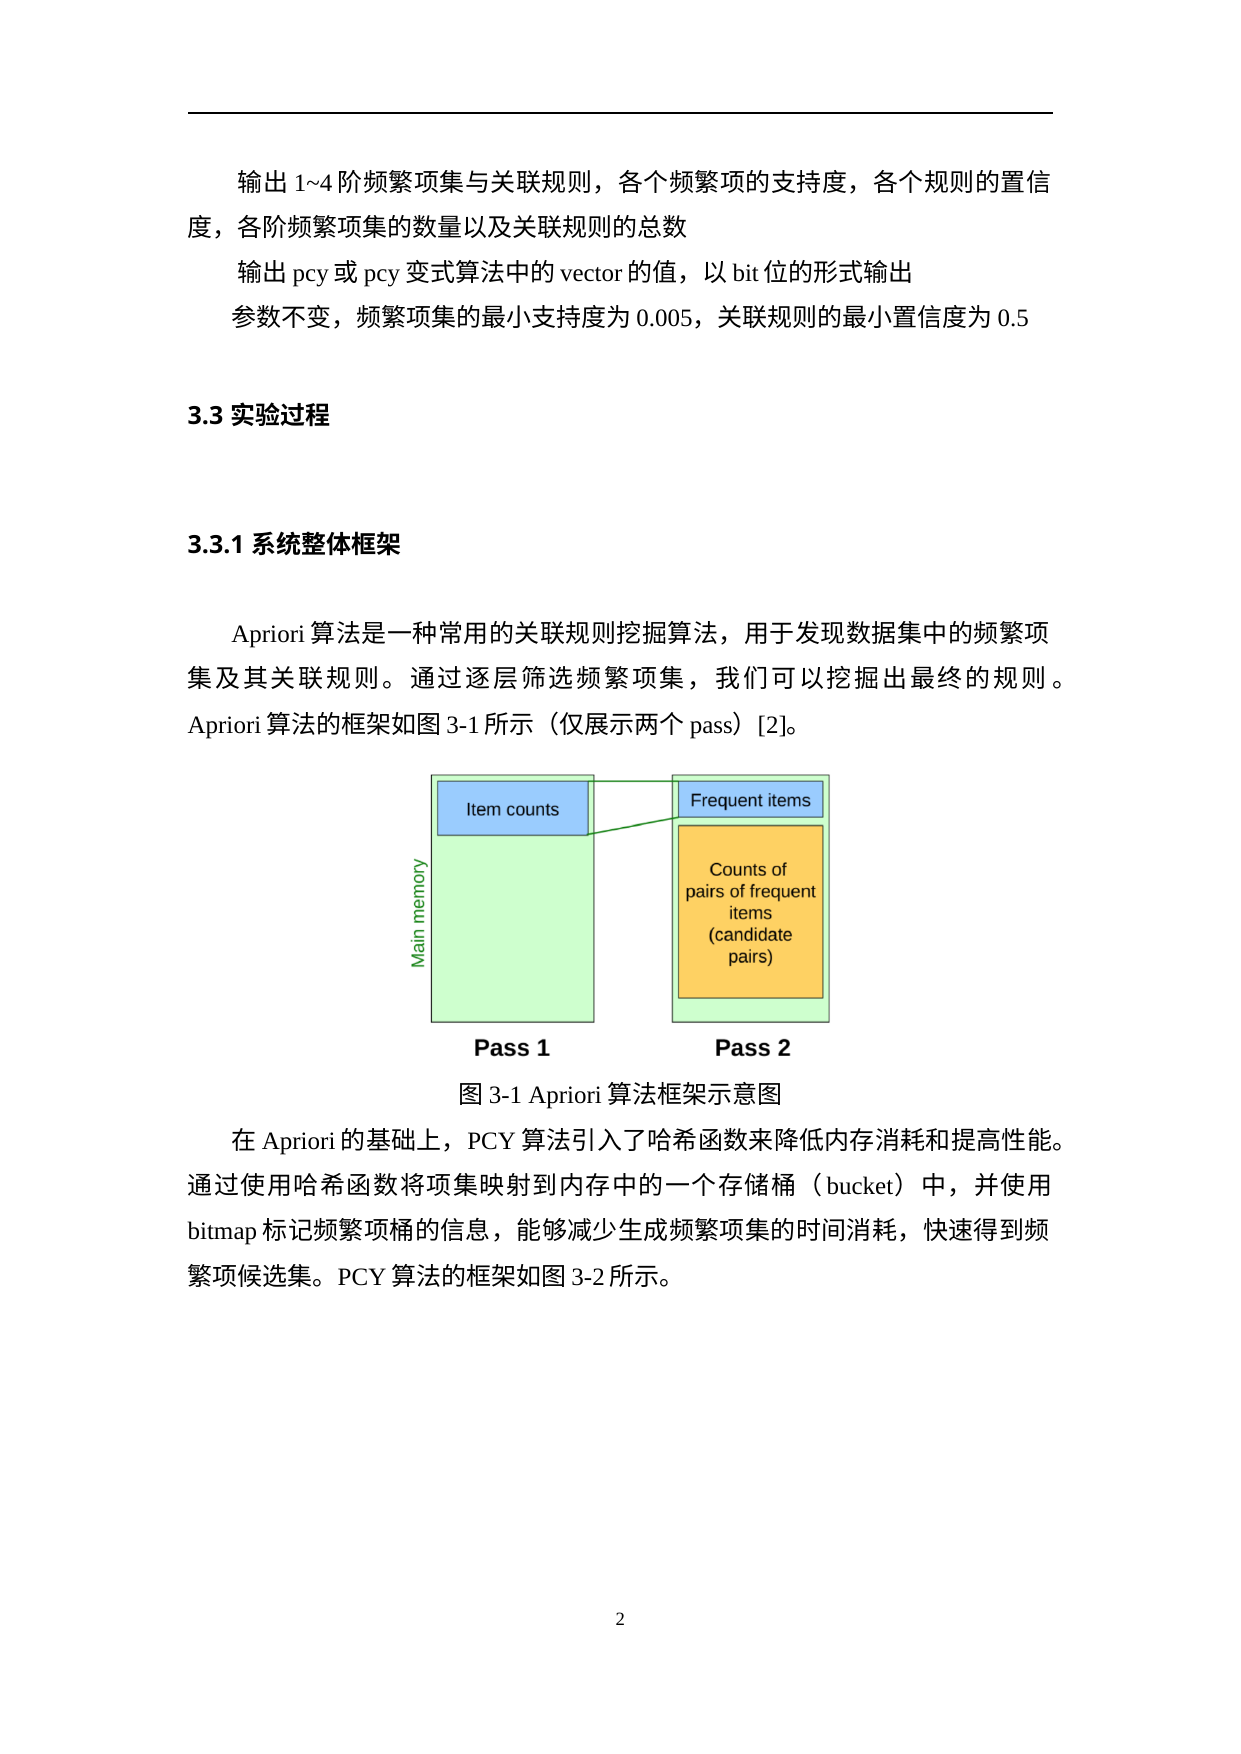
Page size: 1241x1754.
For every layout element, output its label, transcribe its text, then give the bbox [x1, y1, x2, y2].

text 图3-1 Apriori算法框架示意图 [187, 1075, 1053, 1111]
text 输出pcy或pcy变式算法中的vector的值，以bit位的形式输出 [187, 253, 1053, 289]
subtitle 3.3 实验过程 [187, 381, 1053, 446]
subtitle 3.3.1 系统整体框架 [187, 510, 1053, 575]
picture [352, 749, 889, 1068]
text Apriori算法是一种常用的关联规则挖掘算法，用于发现数据集中的频繁项集及其关联规则。通过逐层筛选频繁项集，我们可以挖掘出最终的规则。Apriori算法的框架如图3-1所示（仅展示两个pass）[2]。 [187, 614, 1053, 741]
text 在Apriori的基础上，PCY算法引入了哈希函数来降低内存消耗和提高性能。通过使用哈希函数将项集映射到内存中的一个存储桶（bucket）中，并使用bitmap标记频繁项桶的信息，能够减少生成频繁项集的时间消耗，快速得到频繁项候选集。PCY算法的框架如图3-2所示。 [187, 1120, 1053, 1292]
text 输出1~4阶频繁项集与关联规则，各个频繁项的支持度，各个规则的置信度，各阶频繁项集的数量以及关联规则的总数 [187, 162, 1053, 243]
text 参数不变，频繁项集的最小支持度为0.005，关联规则的最小置信度为0.5 [187, 298, 1053, 334]
